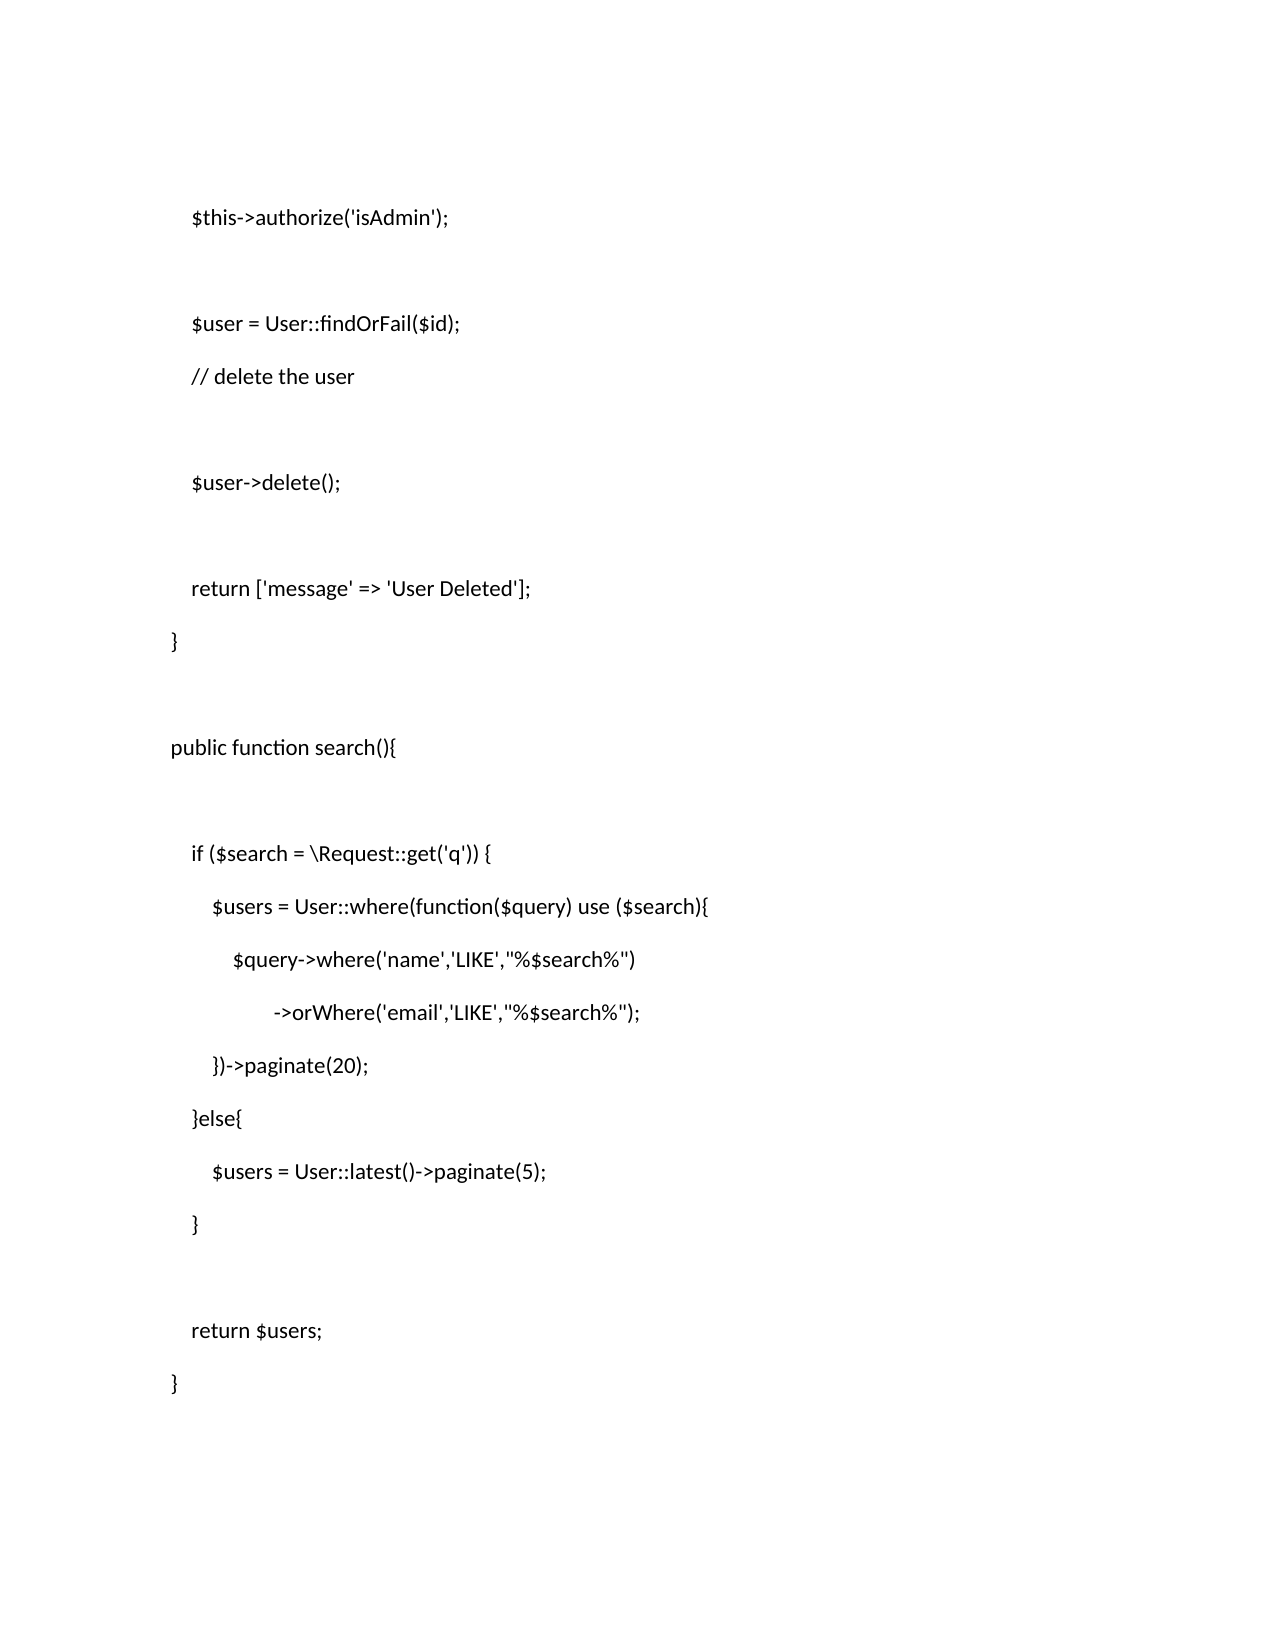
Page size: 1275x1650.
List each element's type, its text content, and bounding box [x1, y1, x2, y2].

text return $users; [150, 1316, 1125, 1344]
text } [150, 1210, 1125, 1238]
text // delete the user [150, 362, 1125, 390]
text if ($search = \Request::get('q')) { [150, 839, 1125, 867]
text $query->where('name','LIKE',"%$search%") [150, 945, 1125, 973]
text $users = User::where(function($query) use ($search){ [150, 892, 1125, 920]
text $users = User::latest()->paginate(5); [150, 1157, 1125, 1185]
text return ['message' => 'User Deleted']; [150, 574, 1125, 602]
text $user->delete(); [150, 468, 1125, 496]
text $user = User::findOrFail($id); [150, 309, 1125, 337]
text }else{ [150, 1104, 1125, 1132]
text })->paginate(20); [150, 1051, 1125, 1079]
text } [150, 1369, 1125, 1397]
text ->orWhere('email','LIKE',"%$search%"); [150, 998, 1125, 1026]
text public function search(){ [150, 733, 1125, 761]
text $this->authorize('isAdmin'); [150, 203, 1125, 231]
text } [150, 627, 1125, 655]
